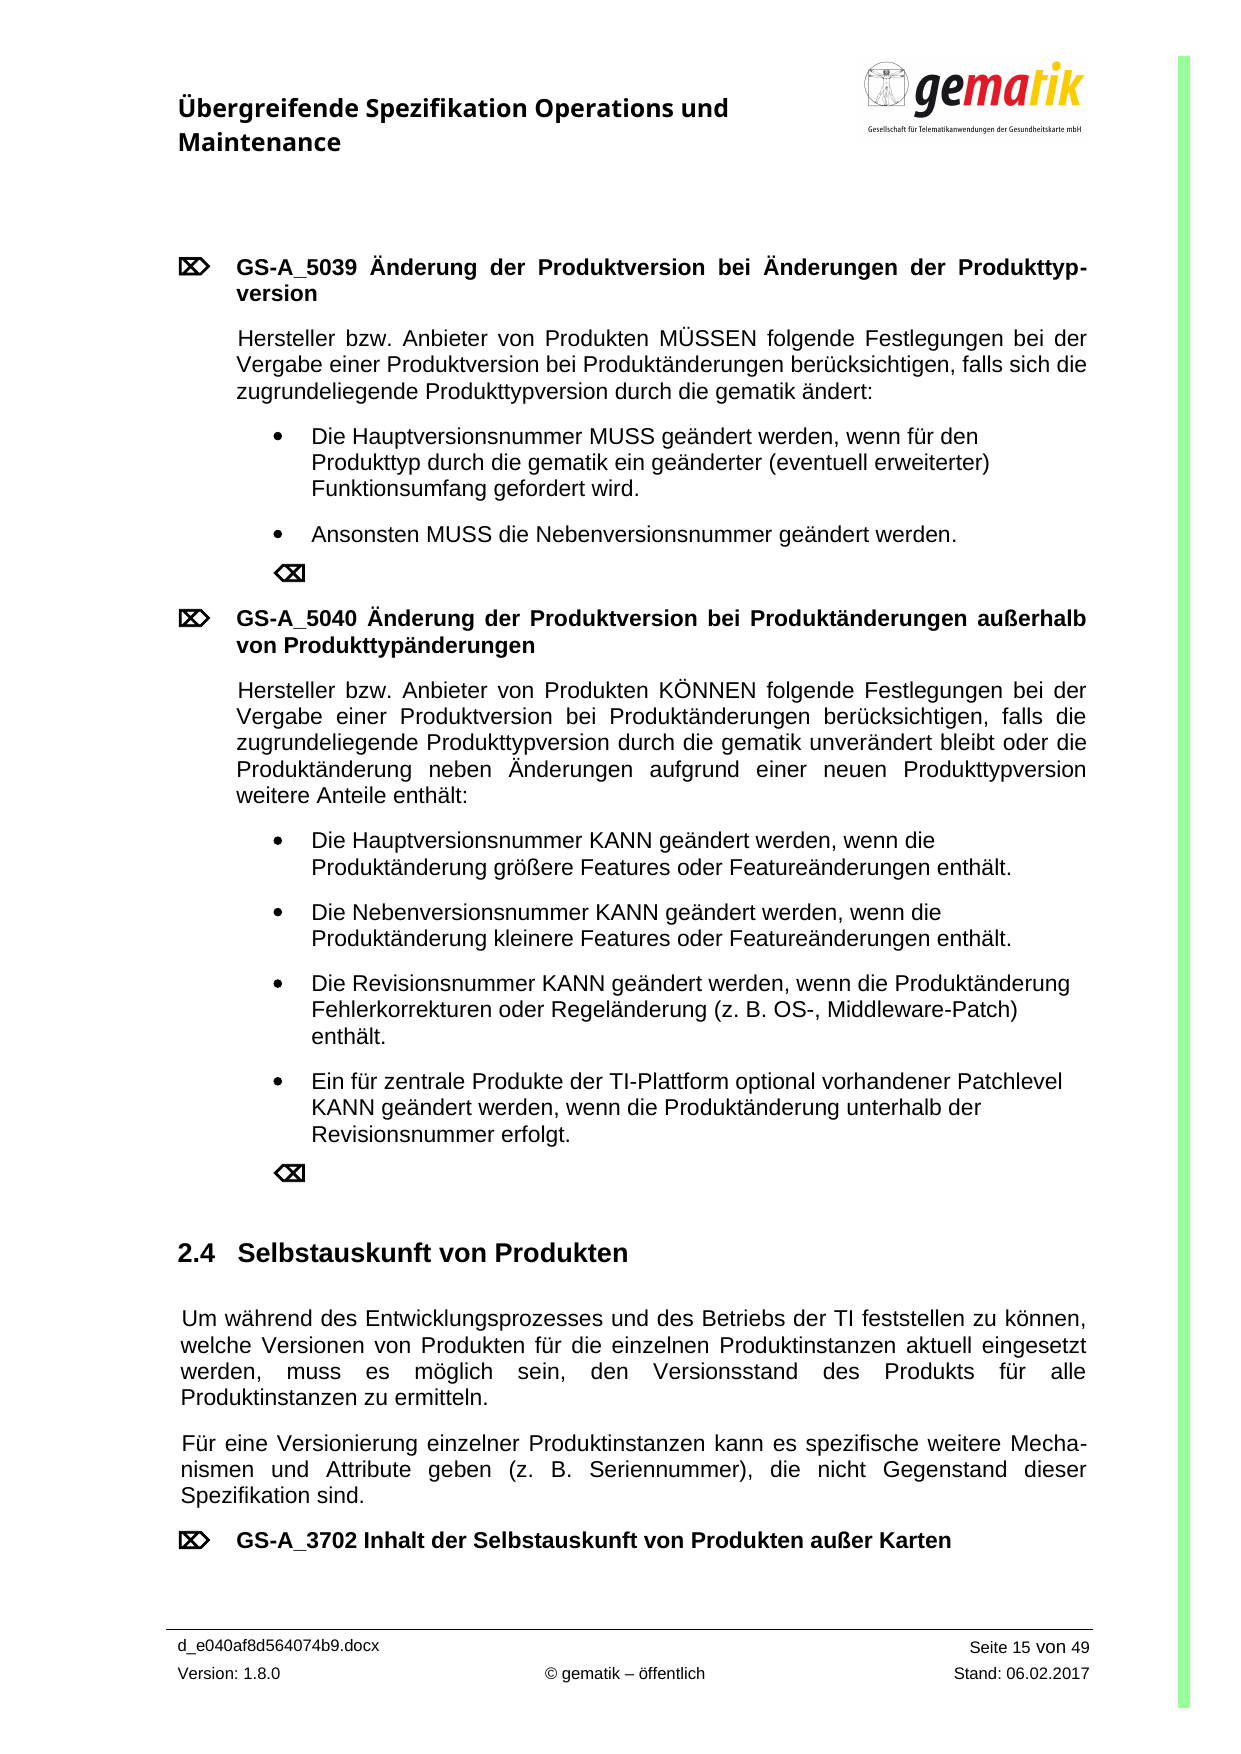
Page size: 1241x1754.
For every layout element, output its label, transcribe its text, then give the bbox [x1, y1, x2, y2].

list Die Nebenversionsnummer KANN geändert werden, wenn die Produktänderung kleinere Features oder Featureänderungen enthält. [274, 899, 1087, 951]
text Hersteller bzw. Anbieter von Produkten KÖNNEN folgende Festlegungen bei der Vergabe einer Produktversion bei Produktänderungen berücksichtigen, falls die zugrundeliegende Produkttypversion durch die gematik unverändert bleibt oder die Produktänderung neben Änderungen aufgrund einer neuen Produkttypversion weitere Anteile enthält: [236, 677, 1087, 808]
text GS-A_5040 Änderung der Produktversion bei Produktänderungen außerhalb von Produkttypänderungen [177, 605, 1087, 658]
text Hersteller bzw. Anbieter von Produkten MÜSSEN folgende Festlegungen bei der Vergabe einer Produktversion bei Produktänderungen berücksichtigen, falls sich die zugrundeliegende Produkttypversion durch die gematik ändert: [236, 325, 1087, 404]
text GS-A_5039 Änderung der Produktversion bei Änderungen der Produkttypversion [177, 253, 1087, 306]
list Die Revisionsnummer KANN geändert werden, wenn die Produktänderung Fehlerkorrekturen oder Regeländerung (z. B. OS-, Middleware-Patch) enthält. [274, 970, 1087, 1049]
list Die Hauptversionsnummer MUSS geändert werden, wenn für den Produkttyp durch die gematik ein geänderter (eventuell erweiterter) Funktionsumfang gefordert wird. [274, 423, 1087, 502]
text Für eine Versionierung einzelner Produktinstanzen kann es spezifische weitere Mechanismen und Attribute geben (z. B. Seriennummer), die nicht Gegenstand dieser Spezifikation sind. [180, 1429, 1087, 1508]
text GS-A_3702 Inhalt der Selbstauskunft von Produkten außer Karten [177, 1527, 1087, 1554]
picture [855, 56, 1087, 143]
list Die Hauptversionsnummer KANN geändert werden, wenn die Produktänderung größere Features oder Featureänderungen enthält. [274, 827, 1087, 880]
text Um während des Entwicklungsprozesses und des Betriebs der TI feststellen zu können, welche Versionen von Produkten für die einzelnen Produktinstanzen aktuell eingesetzt werden, muss es möglich sein, den Versionsstand des Produkts für alle Produktinstanzen zu ermitteln. [180, 1305, 1087, 1411]
list Ansonsten MUSS die Nebenversionsnummer geändert werden. [274, 521, 1087, 547]
subtitle Selbstauskunft von Produkten [177, 1237, 1087, 1268]
list Ein für zentrale Produkte der TI-Plattform optional vorhandener Patchlevel KANN geändert werden, wenn die Produktänderung unterhalb der Revisionsnummer erfolgt. [274, 1068, 1087, 1147]
